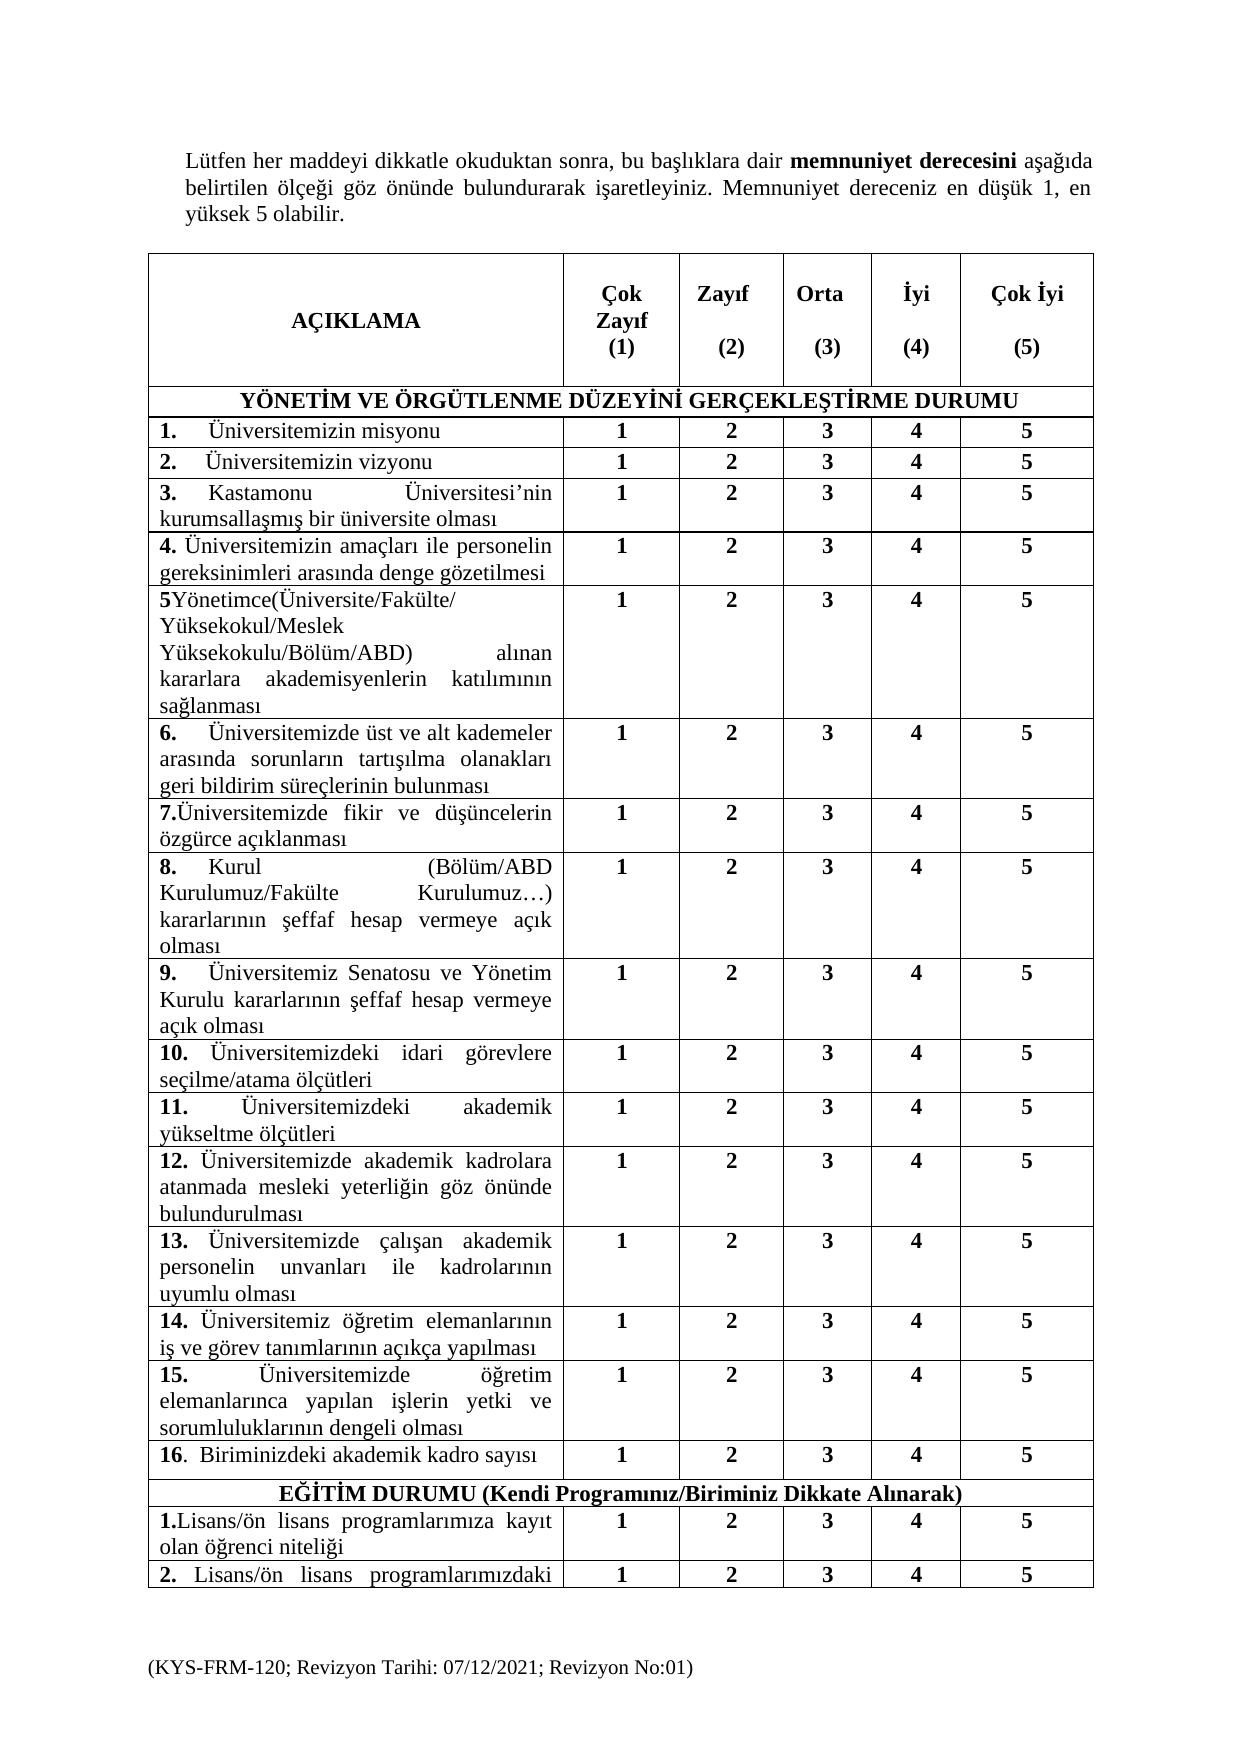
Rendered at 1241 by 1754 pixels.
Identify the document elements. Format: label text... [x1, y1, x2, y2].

table_cell 2 [680, 479, 783, 531]
table_cell 8. Kurul (Bölüm/ABD Kurulumuz/Fakülte Kurulumuz…) kararlarının şeffaf hesap vermeye açık olması [149, 853, 563, 958]
table_cell 2 [680, 1507, 783, 1560]
table_cell 3 [784, 1307, 871, 1360]
table_cell 7.Üniversitemizde fikir ve düşüncelerin özgürce açıklanması [149, 799, 563, 852]
table_cell 4 [872, 1441, 960, 1478]
table_cell 3 [784, 799, 871, 852]
table_cell 5 [961, 1147, 1093, 1226]
table_cell 16. Biriminizdeki akademik kadro sayısı [149, 1441, 563, 1478]
table_cell 1 [564, 1561, 679, 1587]
table_cell 1 [564, 1093, 679, 1146]
table_cell 11. Üniversitemizdeki akademik yükseltme ölçütleri [149, 1093, 563, 1146]
table_cell 2 [680, 1361, 783, 1440]
table_cell 1 [564, 1307, 679, 1360]
table_cell 5 [961, 1040, 1093, 1092]
table_cell 5 [961, 853, 1093, 958]
table_cell 1. Üniversitemizin misyonu [149, 418, 563, 447]
table_cell 1.Lisans/ön lisans programlarımıza kayıt olan öğrenci niteliği [149, 1507, 563, 1560]
table_cell 1 [564, 479, 679, 531]
table_cell 15. Üniversitemizde öğretim elemanlarınca yapılan işlerin yetki ve sorumluluklarının dengeli olması [149, 1361, 563, 1440]
table_cell 1 [564, 853, 679, 958]
table_cell 4 [872, 479, 960, 531]
table_cell 3 [784, 586, 871, 718]
table_cell 4 [872, 448, 960, 478]
table_cell 4 [872, 586, 960, 718]
table_cell 4 [872, 959, 960, 1038]
table_cell 4 [872, 853, 960, 958]
table_header Çok Zayıf (1) [564, 254, 679, 386]
table_cell 4 [872, 1361, 960, 1440]
table_cell 2 [680, 1040, 783, 1092]
table_cell 2 [680, 418, 783, 447]
table_cell 5 [961, 533, 1093, 585]
table_cell 5 [961, 719, 1093, 798]
table_cell 3 [784, 1361, 871, 1440]
table_header İyi (4) [872, 254, 960, 386]
table_cell 2 [680, 448, 783, 478]
table_cell 1 [564, 1441, 679, 1478]
table_cell 4 [872, 1561, 960, 1587]
table_cell 4 [872, 1507, 960, 1560]
table_cell 2 [680, 1147, 783, 1226]
table_cell 5 [961, 1093, 1093, 1146]
table_cell 2 [680, 799, 783, 852]
table_cell 2 [680, 586, 783, 718]
table_cell 5 [961, 1507, 1093, 1560]
table_cell 5 [961, 1561, 1093, 1587]
table_cell 5 [961, 799, 1093, 852]
table_cell 5 [961, 1441, 1093, 1478]
table_cell 2 [680, 853, 783, 958]
table_cell 5 [961, 959, 1093, 1038]
table_header Orta (3) [784, 254, 871, 386]
table_cell 5 [961, 448, 1093, 478]
table_cell 4 [872, 1227, 960, 1306]
table_cell 1 [564, 533, 679, 585]
table_cell 1 [564, 1227, 679, 1306]
table_cell 1 [564, 719, 679, 798]
table_cell 4 [872, 1307, 960, 1360]
table_cell 4 [872, 1147, 960, 1226]
text Lütfen her maddeyi dikkatle okuduktan sonra, bu başlıklara dair memnuniyet derecesini aşağıda belirtilen ölçeği göz önünde bulundurarak işaretleyiniz. Memnuniyet dereceniz en düşük 1, en yüksek 5 olabilir. [185, 148, 1093, 227]
table_cell 1 [564, 799, 679, 852]
table_cell 2 [680, 1307, 783, 1360]
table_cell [149, 1561, 563, 1587]
table_cell 4 [872, 418, 960, 447]
table_cell 1 [564, 1361, 679, 1440]
table_cell 4 [872, 719, 960, 798]
table_cell 1 [564, 1040, 679, 1092]
table_cell 10. Üniversitemizdeki idari görevlere seçilme/atama ölçütleri [149, 1040, 563, 1092]
table_cell 1 [564, 1507, 679, 1560]
table_cell 2 [680, 959, 783, 1038]
table_cell 3 [784, 1040, 871, 1092]
table_cell 14. Üniversitemiz öğretim elemanlarının iş ve görev tanımlarının açıkça yapılması [149, 1307, 563, 1360]
table_cell 3 [784, 1093, 871, 1146]
table_cell 3 [784, 719, 871, 798]
table_cell 3 [784, 1147, 871, 1226]
table_cell 1 [564, 959, 679, 1038]
table_cell 3 [784, 1507, 871, 1560]
table_cell 4. Üniversitemizin amaçları ile personelin gereksinimleri arasında denge gözetilmesi [149, 533, 563, 585]
table_cell 5 [961, 1307, 1093, 1360]
table_cell 5Yönetimce(Üniversite/Fakülte/Yüksekokul/Meslek Yüksekokulu/Bölüm/ABD) alınan kararlara akademisyenlerin katılımının sağlanması [149, 586, 563, 718]
table_cell 6. Üniversitemizde üst ve alt kademeler arasında sorunların tartışılma olanakları geri bildirim süreçlerinin bulunması [149, 719, 563, 798]
table_cell EĞİTİM DURUMU (Kendi Programınız/Biriminiz Dikkate Alınarak) [149, 1480, 1093, 1506]
table_header AÇIKLAMA [149, 254, 563, 386]
table_header Çok İyi (5) [961, 254, 1093, 386]
table_cell 3 [784, 533, 871, 585]
table_cell 3 [784, 959, 871, 1038]
table_cell 2 [680, 1093, 783, 1146]
table_cell 3. Kastamonu Üniversitesi’nin kurumsallaşmış bir üniversite olması [149, 479, 563, 531]
table_cell 2 [680, 719, 783, 798]
table_cell 2 [680, 1227, 783, 1306]
table_cell 4 [872, 799, 960, 852]
table_cell 3 [784, 418, 871, 447]
table_cell YÖNETİM VE ÖRGÜTLENME DÜZEYİNİ GERÇEKLEŞTİRME DURUMU [149, 387, 1093, 416]
table_cell 2 [680, 1441, 783, 1478]
table_cell 3 [784, 448, 871, 478]
table_cell 5 [961, 1361, 1093, 1440]
table_cell 2 [680, 1561, 783, 1587]
table_cell 5 [961, 586, 1093, 718]
table_cell 1 [564, 586, 679, 718]
table_cell 3 [784, 1561, 871, 1587]
table_cell 9. Üniversitemiz Senatosu ve Yönetim Kurulu kararlarının şeffaf hesap vermeye açık olması [149, 959, 563, 1038]
table_header Zayıf (2) [680, 254, 783, 386]
table_cell 2. Üniversitemizin vizyonu [149, 448, 563, 478]
table_cell 1 [564, 418, 679, 447]
table_cell 13. Üniversitemizde çalışan akademik personelin unvanları ile kadrolarının uyumlu olması [149, 1227, 563, 1306]
table_cell 4 [872, 1040, 960, 1092]
table_cell 5 [961, 418, 1093, 447]
table_cell 4 [872, 1093, 960, 1146]
table_cell 5 [961, 479, 1093, 531]
table_cell 3 [784, 479, 871, 531]
table_cell 2 [680, 533, 783, 585]
table_cell 3 [784, 1441, 871, 1478]
table_cell 5 [961, 1227, 1093, 1306]
table_cell 4 [872, 533, 960, 585]
table_cell 1 [564, 448, 679, 478]
table_cell 12. Üniversitemizde akademik kadrolara atanmada mesleki yeterliğin göz önünde bulundurulması [149, 1147, 563, 1226]
table_cell 3 [784, 1227, 871, 1306]
table_cell 1 [564, 1147, 679, 1226]
table_cell 3 [784, 853, 871, 958]
